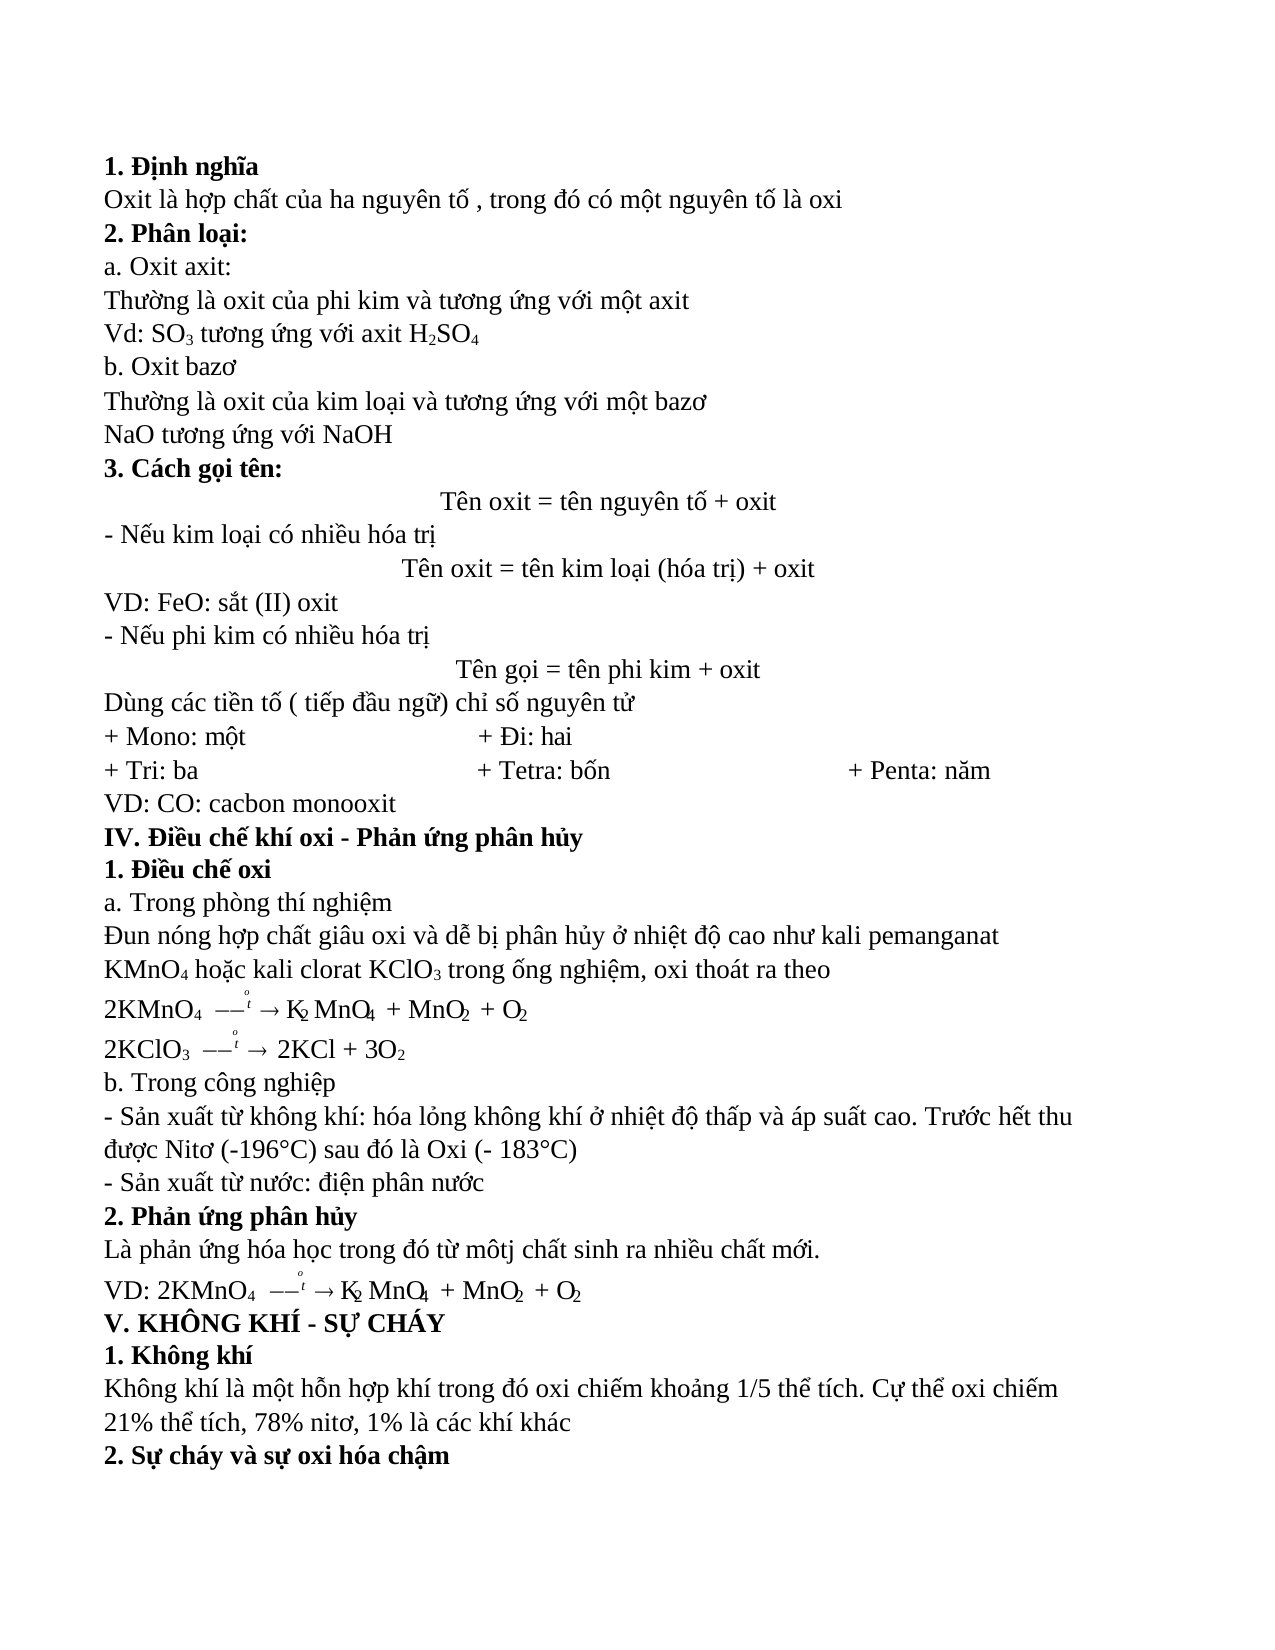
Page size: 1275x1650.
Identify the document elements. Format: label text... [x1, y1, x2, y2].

list Nếu phi kim có nhiều hóa trị [75, 619, 459, 651]
text Tên oxit = tên nguyên tố + oxit [91, 485, 1125, 516]
subtitle KHÔNG KHÍ - SỰ CHÁY [103, 1308, 1125, 1339]
list Oxit bazơ [103, 351, 1125, 382]
text Oxit là hợp chất của ha nguyên tố , trong đó có một nguyên tố là oxi [103, 183, 1125, 214]
list Điều chế oxi [103, 853, 1125, 884]
list Oxit axit: [103, 250, 1125, 281]
text Không khí là một hỗn hợp khí trong đó oxi chiếm khoảng 1/5 thể tích. Cự thể oxi chiếm 21% thể tích, 78% nitơ, 1% là các khí khác [103, 1372, 1102, 1437]
list Nếu kim loại có nhiều hóa trị [75, 518, 466, 549]
text Thường là oxit của kim loại và tương ứng với một bazơ NaO tương ứng với NaOH [103, 384, 717, 449]
text + Tri: ba + Tetra: bốn + Penta: năm VD: CO: cacbon monooxit [103, 754, 991, 819]
subtitle Không khí [103, 1339, 1125, 1370]
text 2KMnO4 t  K MnO + MnO + O [103, 997, 1125, 1023]
subtitle Sự cháy và sự oxi hóa chậm [103, 1439, 1125, 1471]
text Tên gọi = tên phi kim + oxit [91, 653, 1125, 684]
text Đun nóng hợp chất giâu oxi và dễ bị phân hủy ở nhiệt độ cao như kali pemanganat KMnO4 hoặc kali clorat KClO3 trong ống nghiệm, oxi thoát ra theo [103, 919, 1051, 984]
subtitle Phản ứng phân hủy [103, 1200, 1125, 1232]
text VD: 2KMnO4 t  K MnO + MnO + O [103, 1278, 1125, 1305]
list Trong công nghiệp [103, 1066, 1125, 1097]
text 2KClO3 t  2KCl + 3O2 [103, 1037, 1125, 1063]
subtitle Phân loại: [103, 217, 1125, 248]
text Thường là oxit của phi kim và tương ứng với một axit Vd: SO3 tương ứng với axit H2SO4 [103, 284, 717, 348]
text Tên oxit = tên kim loại (hóa trị) + oxit [92, 552, 1125, 583]
list Sản xuất từ không khí: hóa lỏng không khí ở nhiệt độ thấp và áp suất cao. Trước hết thu được Nitơ (-196°C) sau đó là Oxi (- 183°C) [103, 1100, 1073, 1164]
subtitle Định nghĩa [103, 150, 1125, 181]
list Sản xuất từ nước: điện phân nước [103, 1167, 1125, 1198]
subtitle Cách gọi tên: [103, 452, 1125, 483]
list Trong phòng thí nghiệm [103, 886, 1125, 917]
text VD: FeO: sắt (II) oxit [103, 586, 1125, 617]
text Dùng các tiền tố ( tiếp đầu ngữ) chỉ số nguyên tử [103, 686, 1125, 718]
text + Mono: một + Đi: hai [103, 721, 1125, 752]
text Là phản ứng hóa học trong đó từ môtj chất sinh ra nhiều chất mới. [103, 1233, 1125, 1264]
subtitle Điều chế khí oxi - Phản ứng phân hủy [103, 821, 1125, 852]
